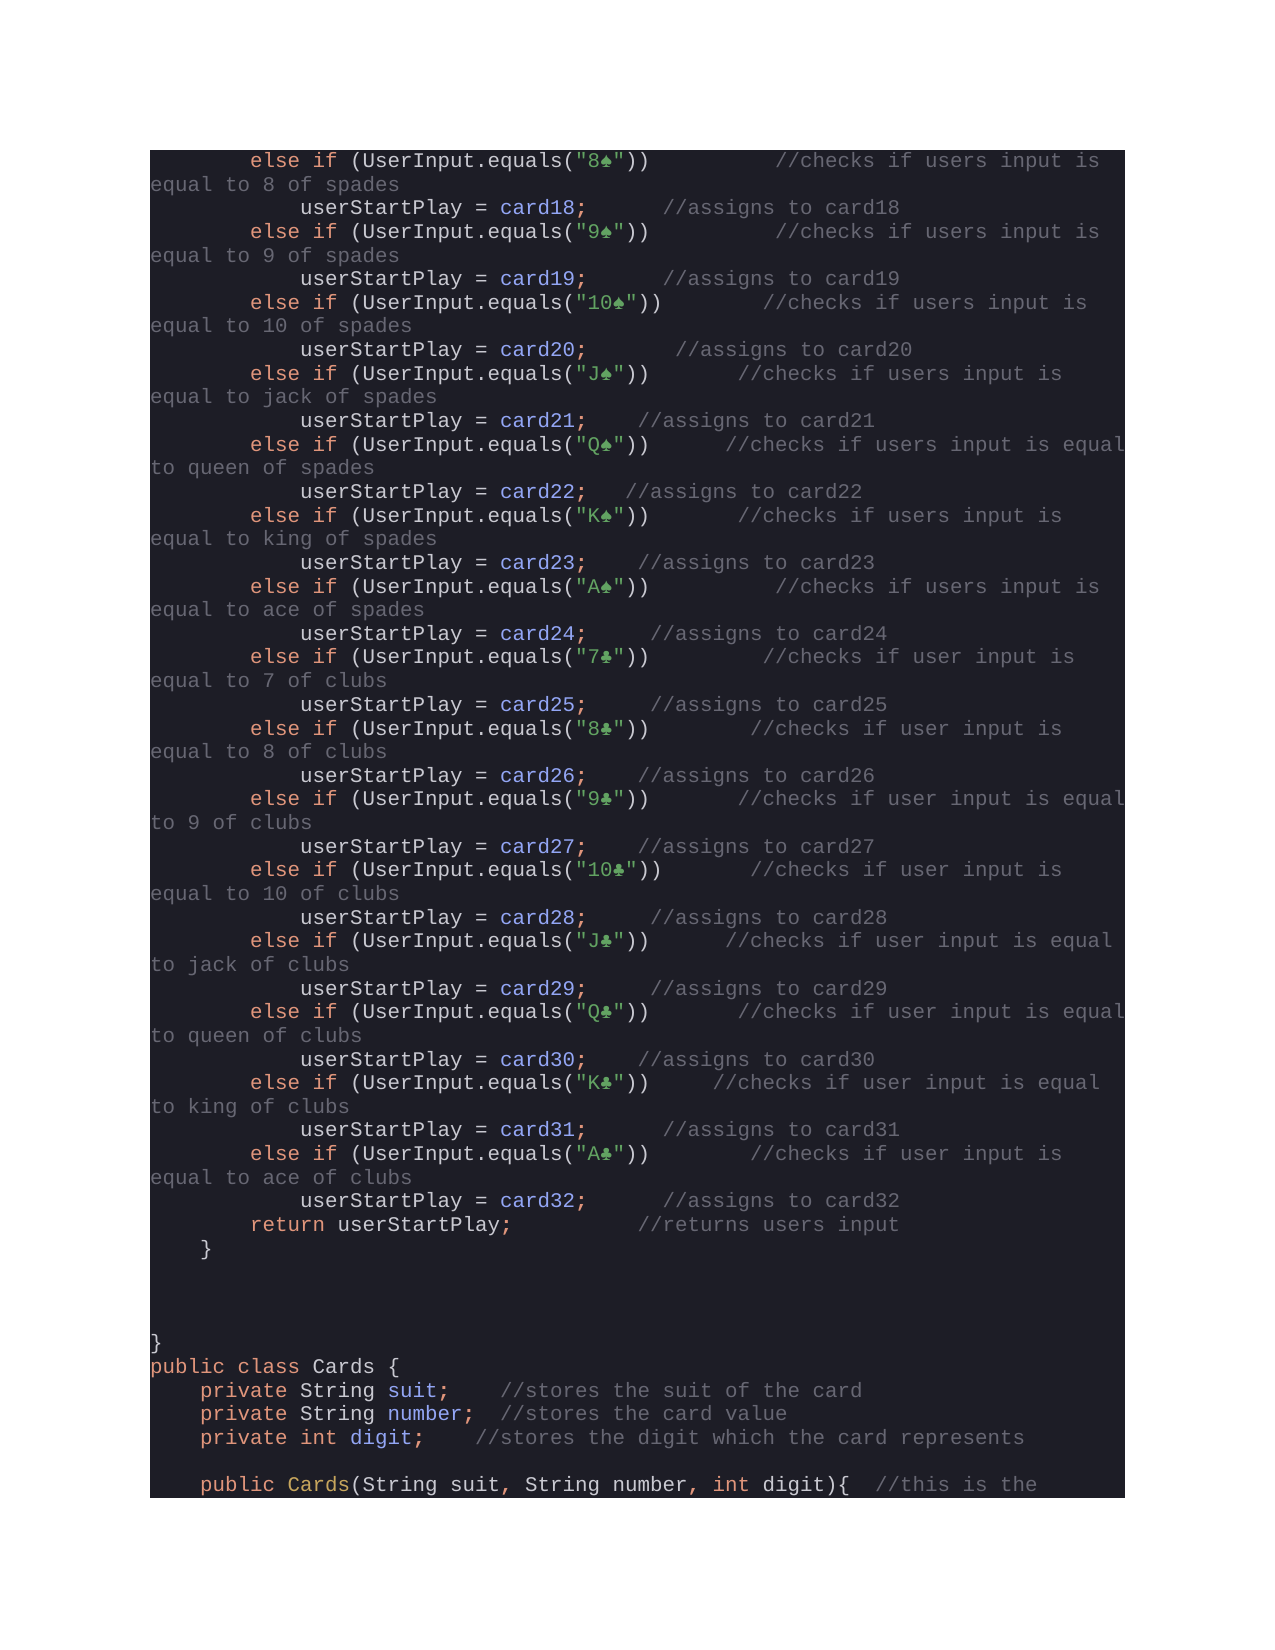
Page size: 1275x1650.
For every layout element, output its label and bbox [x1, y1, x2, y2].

text [150, 1356, 1125, 1498]
text [150, 150, 1125, 1356]
